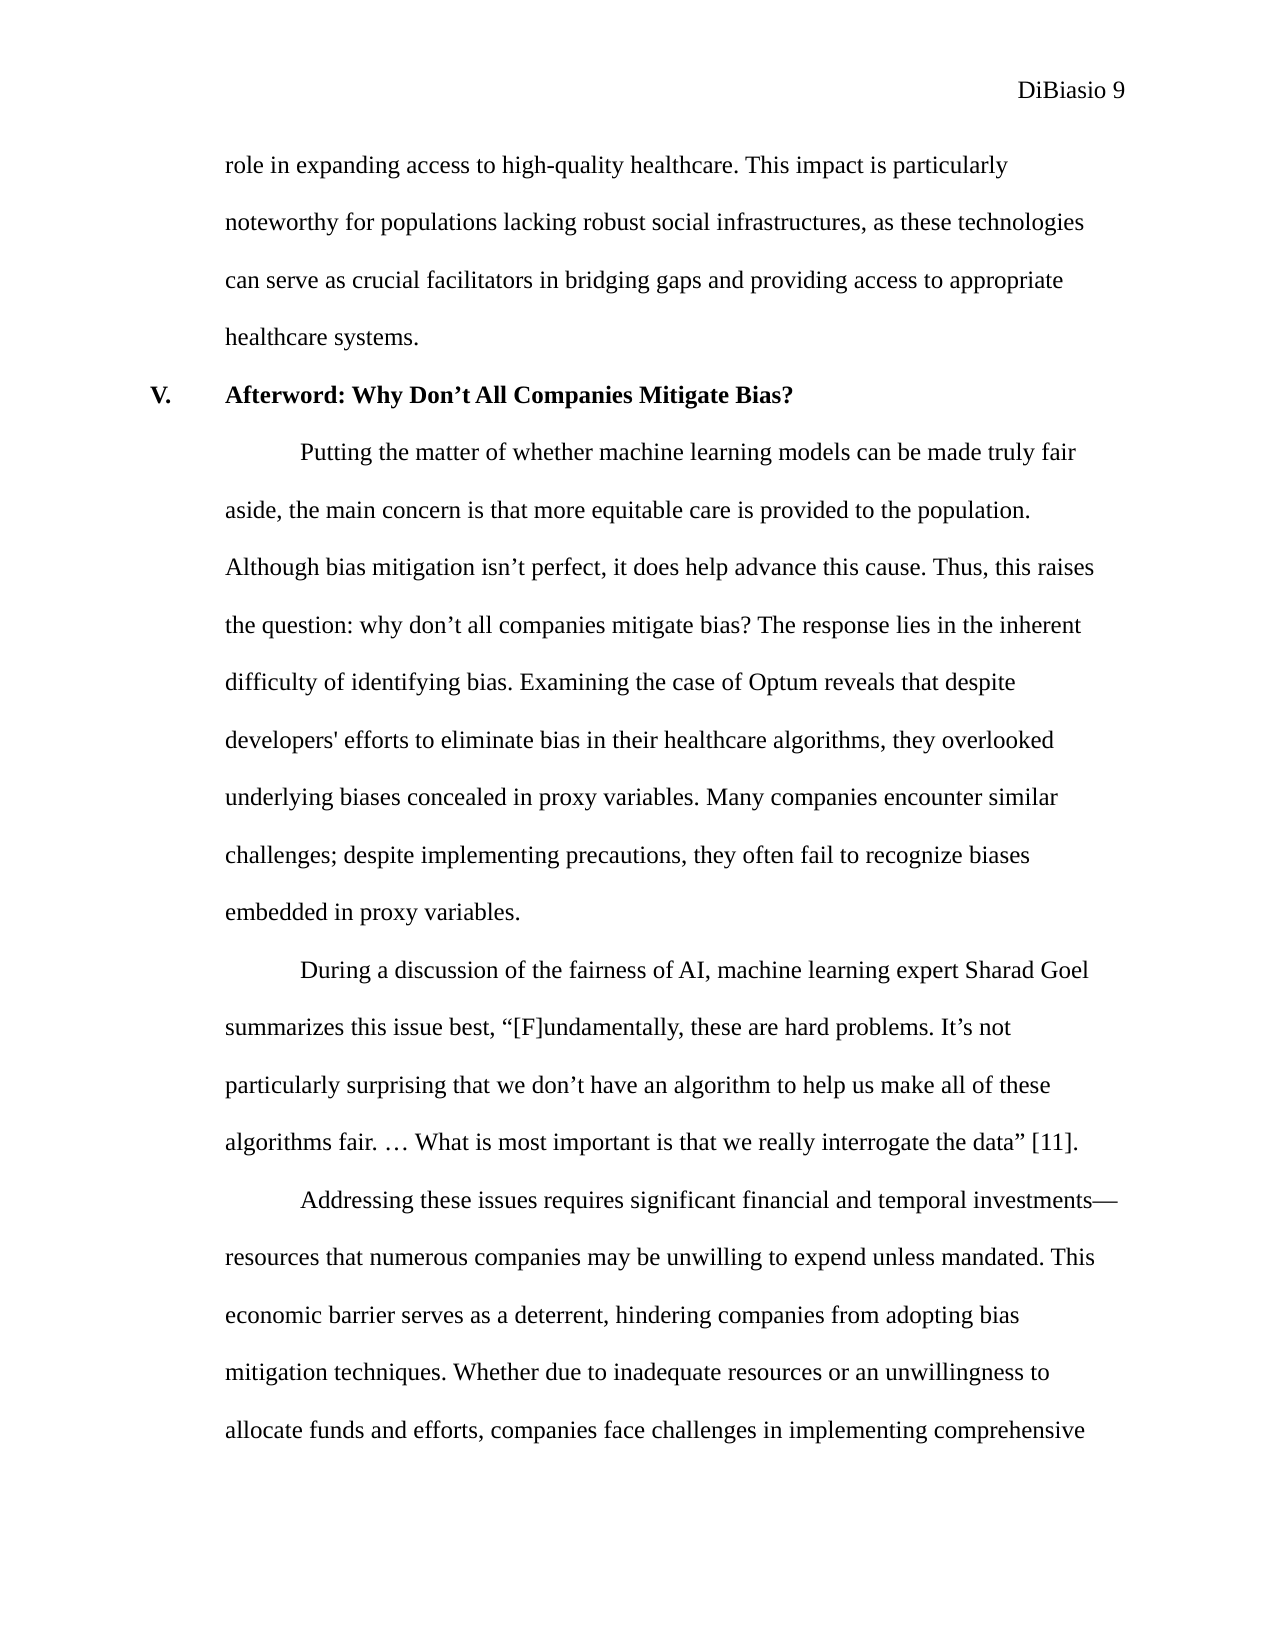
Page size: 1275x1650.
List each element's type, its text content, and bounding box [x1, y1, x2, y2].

list Afterword: Why Don’t All Companies Mitigate Bias? [150, 380, 1125, 409]
list During a discussion of the fairness of AI, machine learning expert Sharad Goel summarizes this issue best, “[F]undamentally, these are hard problems. It’s not particularly surprising that we don’t have an algorithm to help us make all of these algorithms fair. … What is most important is that we really interrogate the data” [11]. [225, 955, 1125, 1156]
list Putting the matter of whether machine learning models can be made truly fair aside, the main concern is that more equitable care is provided to the population. Although bias mitigation isn’t perfect, it does help advance this cause. Thus, this raises the question: why don’t all companies mitigate bias? The response lies in the inherent difficulty of identifying bias. Examining the case of Optum reveals that despite developers' efforts to eliminate bias in their healthcare algorithms, they overlooked underlying biases concealed in proxy variables. Many companies encounter similar challenges; despite implementing precautions, they often fail to recognize biases embedded in proxy variables. [225, 437, 1125, 926]
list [225, 150, 1125, 351]
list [225, 1185, 1125, 1444]
